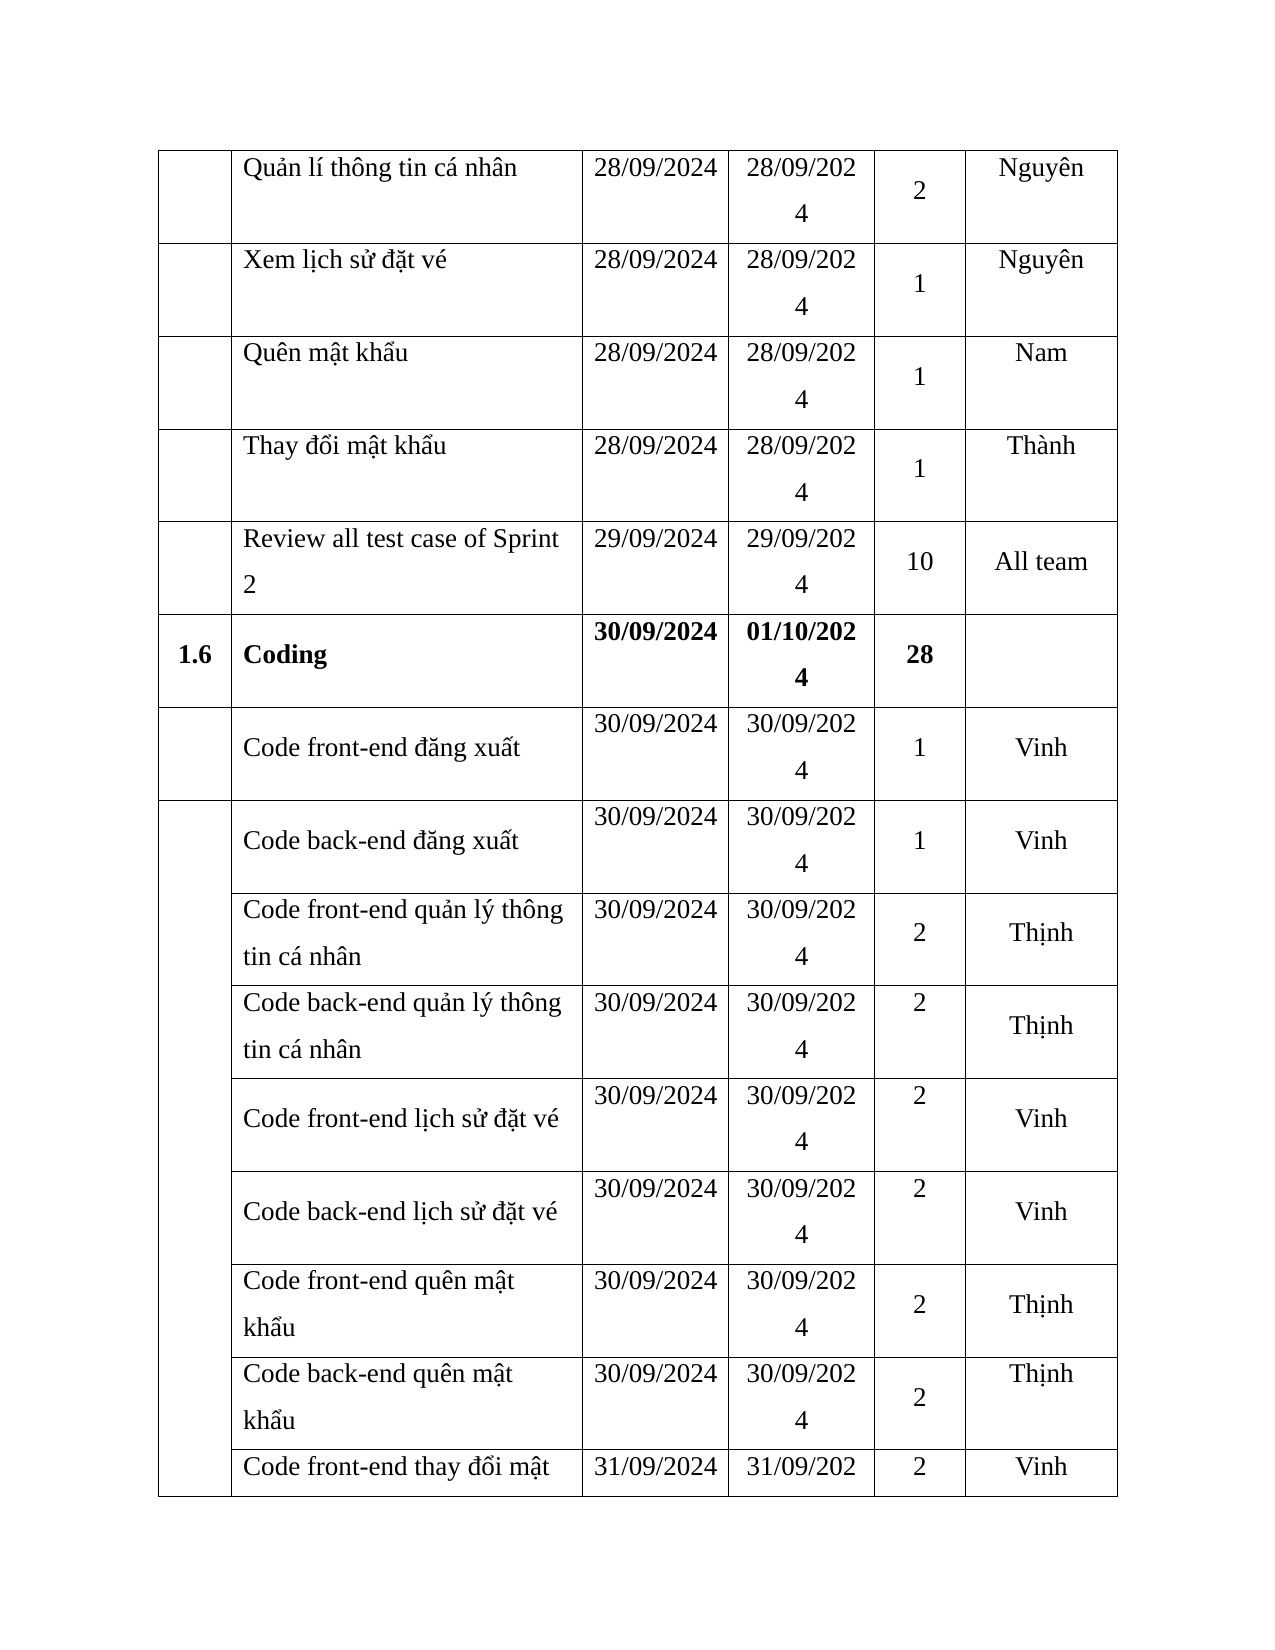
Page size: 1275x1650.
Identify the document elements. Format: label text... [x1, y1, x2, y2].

table_cell Review all test case of Sprint 2 [232, 522, 582, 614]
table_cell 10 [875, 522, 965, 614]
table_cell 1.6 [159, 615, 231, 707]
table_cell 30/09/2024 [583, 1265, 728, 1357]
table_cell Nam [966, 337, 1117, 428]
table_cell 31/09/2024 [583, 1450, 728, 1496]
table_cell Code front-end quên mật khẩu [232, 1265, 582, 1357]
table_cell Vinh [966, 1079, 1117, 1171]
table_cell 30/09/2024 [729, 801, 874, 892]
table_cell 28/09/2024 [729, 337, 874, 428]
table_cell 30/09/2024 [729, 1265, 874, 1357]
table_cell Coding [232, 615, 582, 707]
table_cell Vinh [966, 708, 1117, 800]
table_cell Code front-end lịch sử đặt vé [232, 1079, 582, 1171]
table_cell 2 [875, 1079, 965, 1171]
table_cell 30/09/2024 [729, 1079, 874, 1171]
table_cell 31/09/2024 [729, 1450, 874, 1496]
table_cell Code back-end đăng xuất [232, 801, 582, 892]
table_cell Code front-end quản lý thông tin cá nhân [232, 894, 582, 985]
table_cell Nguyên [966, 244, 1117, 336]
table_cell Vinh [966, 801, 1117, 892]
table_cell 30/09/2024 [583, 708, 728, 800]
table_cell Xem lịch sử đặt vé [232, 244, 582, 336]
table_cell 2 [875, 151, 965, 243]
table_cell Thịnh [966, 1265, 1117, 1357]
table_cell 30/09/2024 [729, 986, 874, 1078]
table_cell 28/09/2024 [729, 151, 874, 243]
table_cell [159, 708, 231, 800]
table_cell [232, 1450, 582, 1496]
table_cell [159, 244, 231, 336]
table_cell 30/09/2024 [583, 615, 728, 707]
table_cell 1 [875, 244, 965, 336]
table_cell 28/09/2024 [729, 244, 874, 336]
table_cell Code back-end quên mật khẩu [232, 1358, 582, 1449]
table_cell 28/09/2024 [729, 430, 874, 521]
table_cell All team [966, 522, 1117, 614]
table_cell [159, 337, 231, 428]
table_cell 30/09/2024 [583, 1172, 728, 1264]
table_cell Thành [966, 430, 1117, 521]
table_cell Vinh [966, 1172, 1117, 1264]
table_cell 2 [875, 1358, 965, 1449]
table_cell 2 [875, 1265, 965, 1357]
table_cell Quên mật khẩu [232, 337, 582, 428]
table_cell 28/09/2024 [583, 151, 728, 243]
table_cell 2 [875, 986, 965, 1078]
table_cell [159, 801, 231, 1496]
table_cell 2 [875, 1172, 965, 1264]
table_cell Thay đổi mật khẩu [232, 430, 582, 521]
table_cell Vinh [966, 1450, 1117, 1496]
table_cell 30/09/2024 [583, 986, 728, 1078]
table_cell 1 [875, 708, 965, 800]
table_cell [159, 522, 231, 614]
table_cell [966, 615, 1117, 707]
table_cell 30/09/2024 [583, 1079, 728, 1171]
table_cell 2 [875, 1450, 965, 1496]
table_cell Nguyên [966, 151, 1117, 243]
table_cell Code back-end lịch sử đặt vé [232, 1172, 582, 1264]
table_cell Thịnh [966, 1358, 1117, 1449]
table_cell 1 [875, 801, 965, 892]
table_cell Thịnh [966, 894, 1117, 985]
table_cell 28/09/2024 [583, 244, 728, 336]
table_cell Quản lí thông tin cá nhân [232, 151, 582, 243]
table_cell 29/09/2024 [729, 522, 874, 614]
table_cell 30/09/2024 [729, 1358, 874, 1449]
table_cell [159, 430, 231, 521]
table_cell 30/09/2024 [583, 894, 728, 985]
table_cell 30/09/2024 [729, 1172, 874, 1264]
table_cell 30/09/2024 [583, 1358, 728, 1449]
table_cell 28 [875, 615, 965, 707]
table_cell 30/09/2024 [729, 708, 874, 800]
table_cell 1 [875, 430, 965, 521]
table_cell Code front-end đăng xuất [232, 708, 582, 800]
table_cell Code back-end quản lý thông tin cá nhân [232, 986, 582, 1078]
table_cell 01/10/2024 [729, 615, 874, 707]
table_cell 30/09/2024 [729, 894, 874, 985]
table_cell 1 [875, 337, 965, 428]
table_cell 29/09/2024 [583, 522, 728, 614]
table_cell 30/09/2024 [583, 801, 728, 892]
table_cell 28/09/2024 [583, 337, 728, 428]
table_cell 28/09/2024 [583, 430, 728, 521]
table_cell Thịnh [966, 986, 1117, 1078]
table_cell [159, 151, 231, 243]
table_cell 2 [875, 894, 965, 985]
